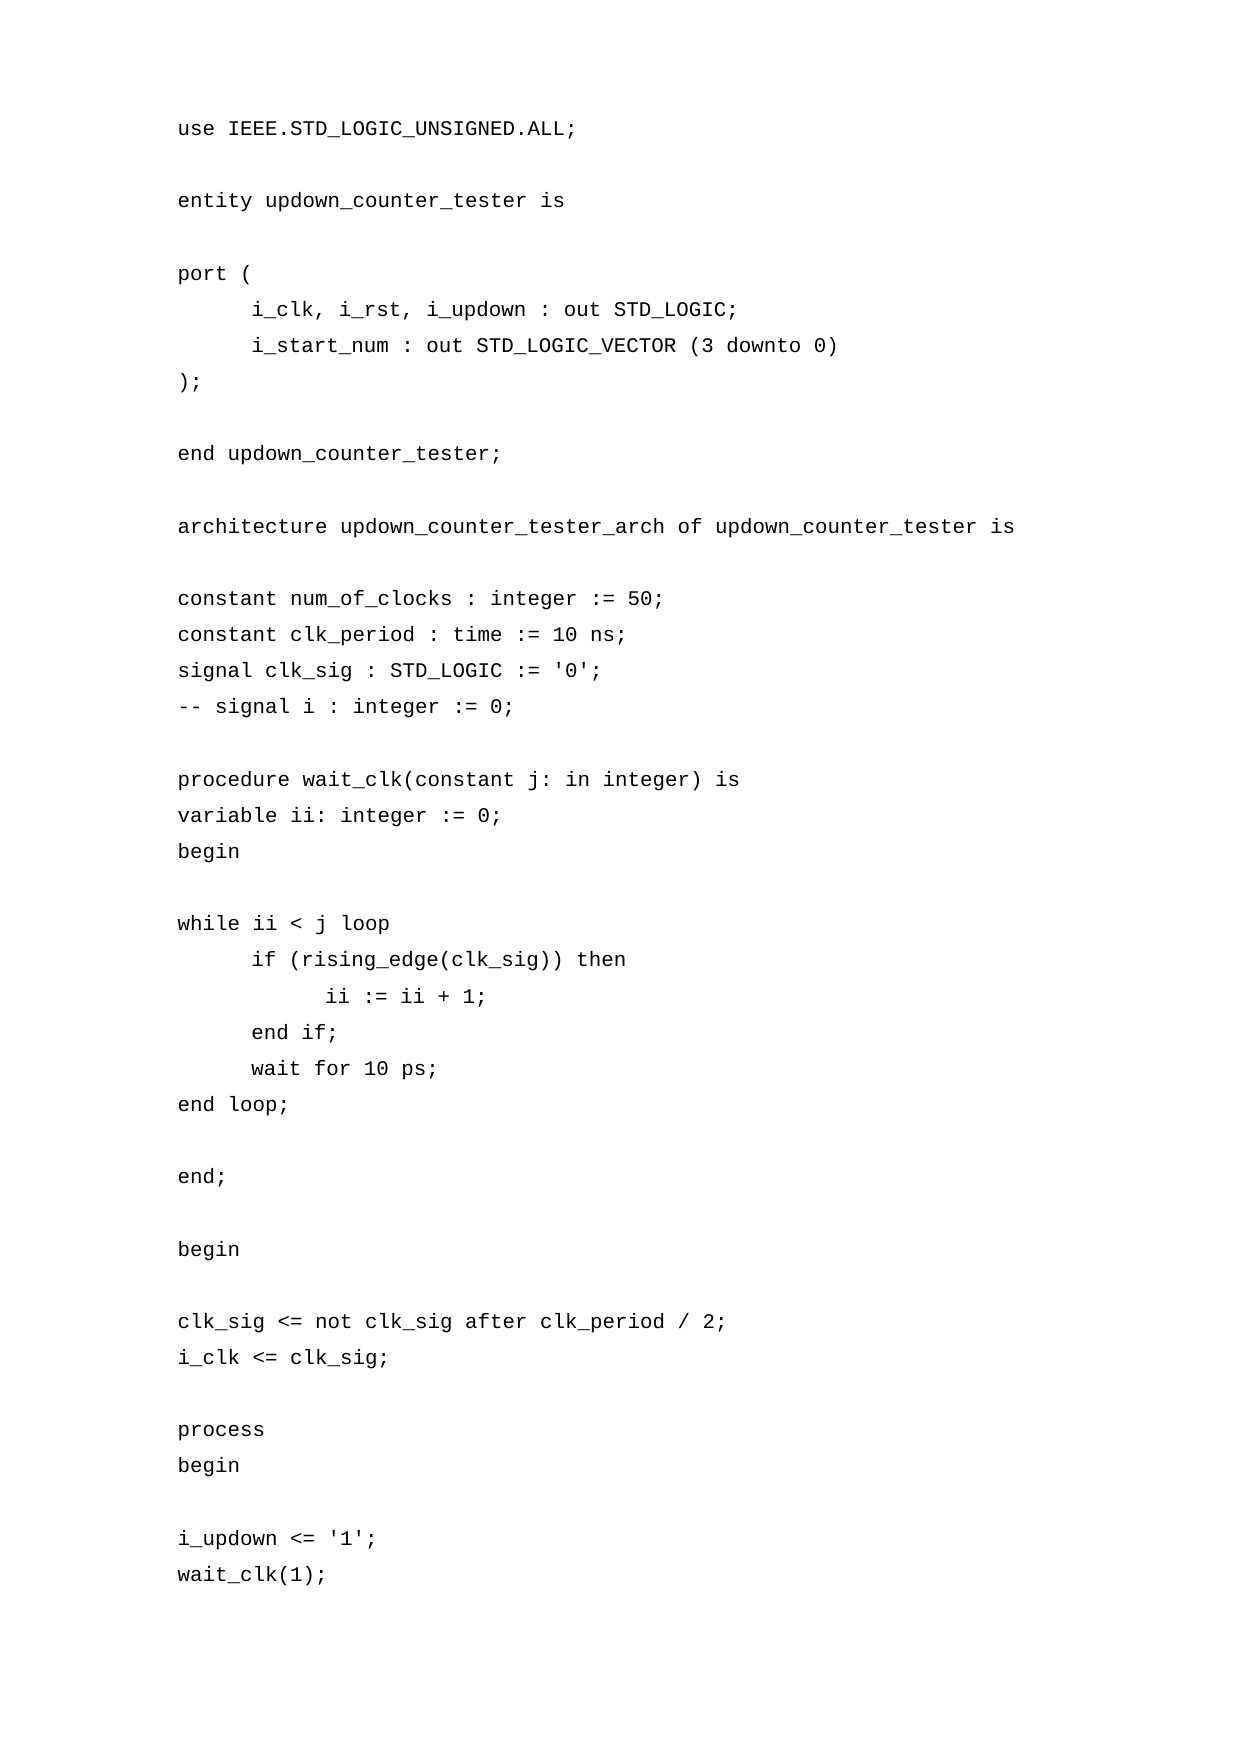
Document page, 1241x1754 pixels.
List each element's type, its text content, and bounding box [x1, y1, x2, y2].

text port ( [177, 263, 1152, 286]
text end loop; [177, 1094, 1152, 1118]
text wait_clk(1); [177, 1564, 1152, 1588]
text begin [177, 1456, 1152, 1479]
text end; [177, 1166, 1152, 1190]
text i_clk <= clk_sig; [177, 1347, 1152, 1371]
text wait for 10 ps; [177, 1058, 1152, 1082]
text signal clk_sig : STD_LOGIC := '0'; [177, 660, 1152, 684]
text begin [177, 841, 1152, 865]
text -- signal i : integer := 0; [177, 696, 1152, 720]
text entity updown_counter_tester is [177, 190, 1152, 214]
text constant clk_period : time := 10 ns; [177, 624, 1152, 648]
text i_start_num : out STD_LOGIC_VECTOR (3 downto 0) [177, 335, 1152, 359]
text i_clk, i_rst, i_updown : out STD_LOGIC; [177, 299, 1152, 322]
text begin [177, 1239, 1152, 1262]
text use IEEE.STD_LOGIC_UNSIGNED.ALL; [177, 118, 1152, 142]
text ii := ii + 1; [177, 986, 1152, 1009]
text procedure wait_clk(constant j: in integer) is [177, 769, 1152, 792]
text ); [177, 371, 1152, 395]
text while ii < j loop [177, 913, 1152, 937]
text architecture updown_counter_tester_arch of updown_counter_tester is [177, 516, 1152, 539]
text end if; [177, 1022, 1152, 1045]
text constant num_of_clocks : integer := 50; [177, 588, 1152, 612]
text end updown_counter_tester; [177, 443, 1152, 467]
text if (rising_edge(clk_sig)) then [177, 949, 1152, 973]
text variable ii: integer := 0; [177, 805, 1152, 828]
text process [177, 1419, 1152, 1443]
text clk_sig <= not clk_sig after clk_period / 2; [177, 1311, 1152, 1334]
text i_updown <= '1'; [177, 1528, 1152, 1551]
